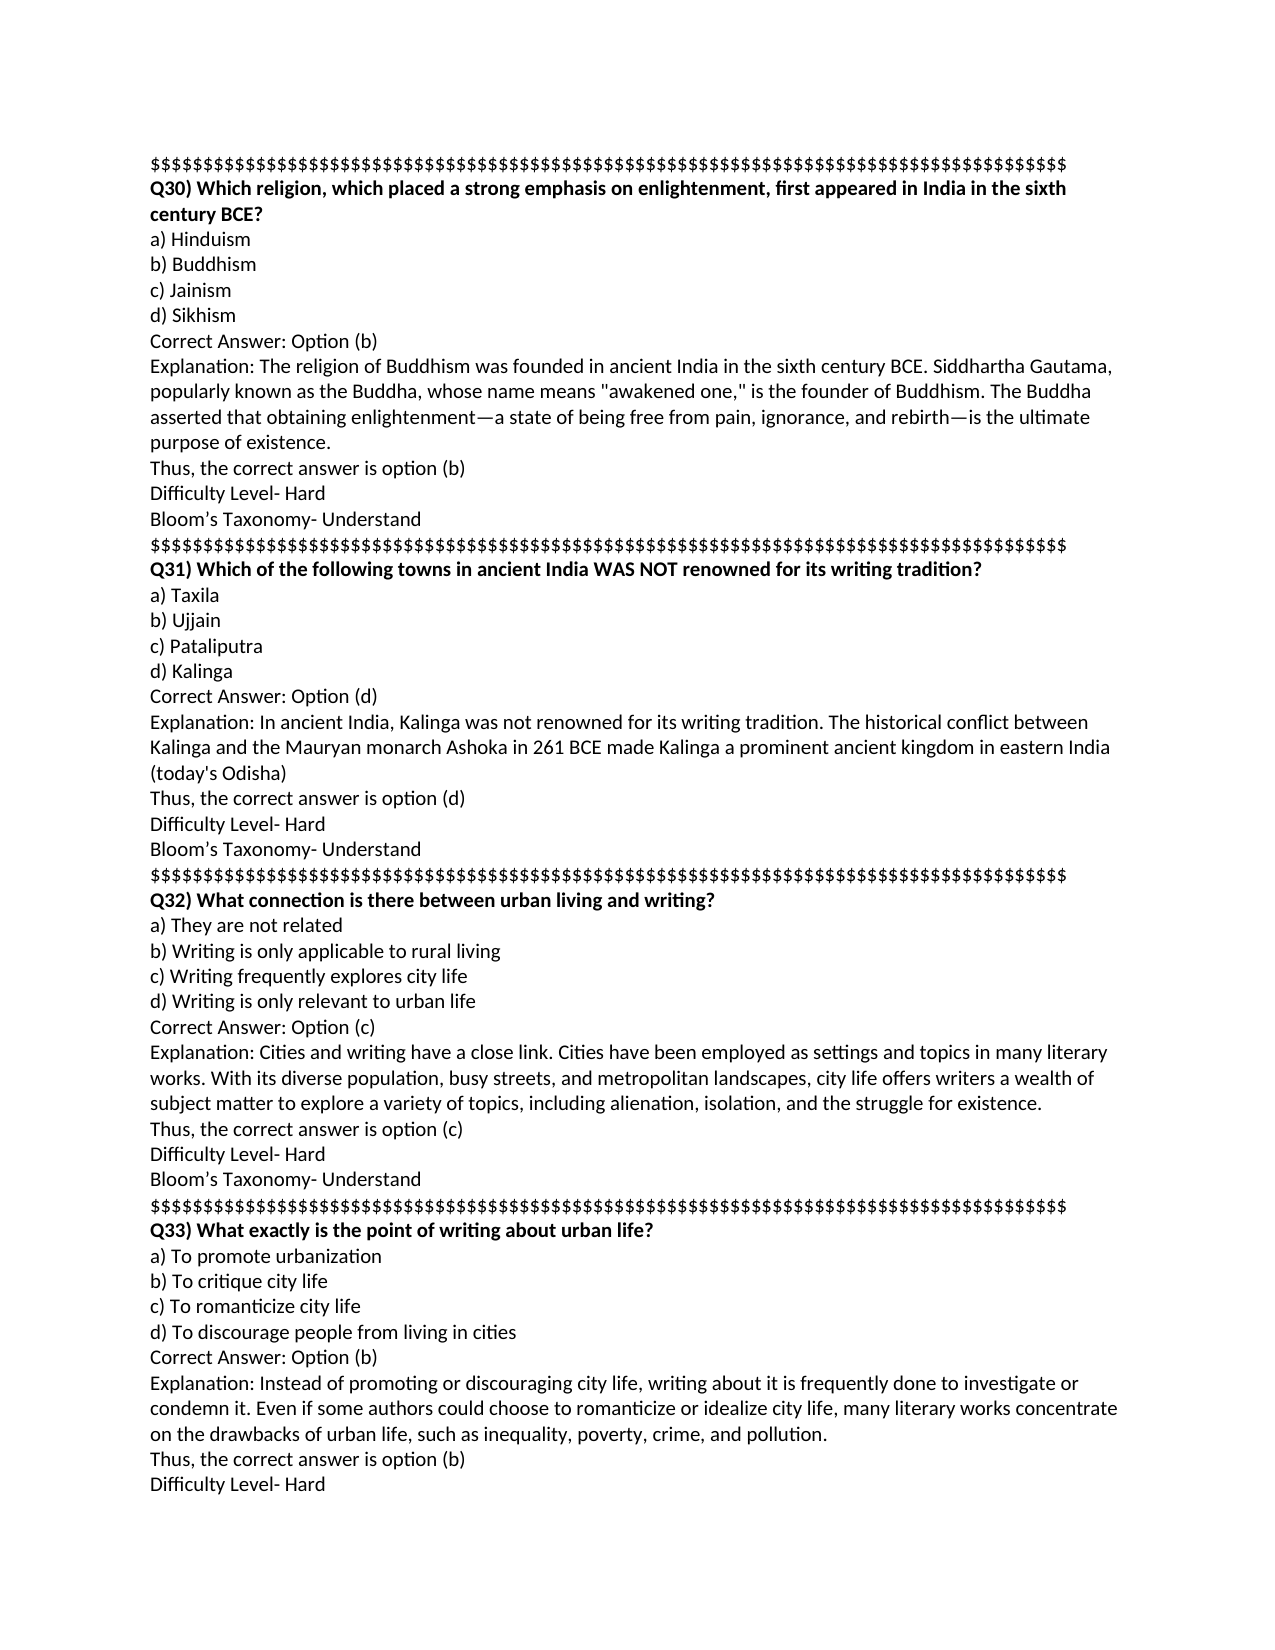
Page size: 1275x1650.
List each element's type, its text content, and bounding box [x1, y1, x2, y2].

text d) Writing is only relevant to urban life [150, 989, 1125, 1014]
text Thus, the correct answer is option (c) [150, 1116, 1125, 1141]
text d) To discourage people from living in cities [150, 1319, 1125, 1344]
text Correct Answer: Option (b) [150, 328, 1125, 353]
text Q31) Which of the following towns in ancient India WAS NOT renowned for its writing tradition? [150, 557, 1125, 582]
text Correct Answer: Option (b) [150, 1344, 1125, 1370]
text Bloom’s Taxonomy- Understand [150, 1167, 1125, 1192]
text a) Hinduism [150, 226, 1125, 252]
text Difficulty Level- Hard [150, 1472, 1125, 1497]
text $$$$$$$$$$$$$$$$$$$$$$$$$$$$$$$$$$$$$$$$$$$$$$$$$$$$$$$$$$$$$$$$$$$$$$$$$$$$$$$$$$$$$$$ [150, 150, 1125, 175]
text c) Pataliputra [150, 633, 1125, 658]
text Q30) Which religion, which placed a strong emphasis on enlightenment, first appeared in India in the sixth century BCE? [150, 175, 1125, 226]
text Correct Answer: Option (c) [150, 1014, 1125, 1039]
text Explanation: Instead of promoting or discouraging city life, writing about it is frequently done to investigate or condemn it. Even if some authors could choose to romanticize or idealize city life, many literary works concentrate on the drawbacks of urban life, such as inequality, poverty, crime, and pollution. [150, 1370, 1125, 1446]
text d) Kalinga [150, 658, 1125, 684]
text $$$$$$$$$$$$$$$$$$$$$$$$$$$$$$$$$$$$$$$$$$$$$$$$$$$$$$$$$$$$$$$$$$$$$$$$$$$$$$$$$$$$$$$ [150, 862, 1125, 887]
text b) Buddhism [150, 252, 1125, 277]
text Explanation: The religion of Buddhism was founded in ancient India in the sixth century BCE. Siddhartha Gautama, popularly known as the Buddha, whose name means "awakened one," is the founder of Buddhism. The Buddha asserted that obtaining enlightenment—a state of being free from pain, ignorance, and rebirth—is the ultimate purpose of existence. [150, 353, 1125, 455]
text Difficulty Level- Hard [150, 811, 1125, 836]
text Bloom’s Taxonomy- Understand [150, 836, 1125, 862]
text b) Ujjain [150, 607, 1125, 633]
text Difficulty Level- Hard [150, 1141, 1125, 1167]
text Explanation: In ancient India, Kalinga was not renowned for its writing tradition. The historical conflict between Kalinga and the Mauryan monarch Ashoka in 261 BCE made Kalinga a prominent ancient kingdom in eastern India (today's Odisha) [150, 709, 1125, 785]
text Bloom’s Taxonomy- Understand [150, 506, 1125, 531]
text a) They are not related [150, 912, 1125, 938]
text Correct Answer: Option (d) [150, 684, 1125, 709]
text Explanation: Cities and writing have a close link. Cities have been employed as settings and topics in many literary works. With its diverse population, busy streets, and metropolitan landscapes, city life offers writers a wealth of subject matter to explore a variety of topics, including alienation, isolation, and the struggle for existence. [150, 1039, 1125, 1116]
text $$$$$$$$$$$$$$$$$$$$$$$$$$$$$$$$$$$$$$$$$$$$$$$$$$$$$$$$$$$$$$$$$$$$$$$$$$$$$$$$$$$$$$$ [150, 1192, 1125, 1217]
text $$$$$$$$$$$$$$$$$$$$$$$$$$$$$$$$$$$$$$$$$$$$$$$$$$$$$$$$$$$$$$$$$$$$$$$$$$$$$$$$$$$$$$$ [150, 531, 1125, 557]
text Thus, the correct answer is option (b) [150, 1446, 1125, 1472]
text a) To promote urbanization [150, 1243, 1125, 1268]
text Q33) What exactly is the point of writing about urban life? [150, 1217, 1125, 1243]
text Q32) What connection is there between urban living and writing? [150, 887, 1125, 912]
text Thus, the correct answer is option (b) [150, 455, 1125, 480]
text b) Writing is only applicable to rural living [150, 938, 1125, 963]
text a) Taxila [150, 582, 1125, 607]
text Difficulty Level- Hard [150, 480, 1125, 506]
text b) To critique city life [150, 1268, 1125, 1294]
text c) Writing frequently explores city life [150, 963, 1125, 989]
text d) Sikhism [150, 302, 1125, 328]
text c) Jainism [150, 277, 1125, 302]
text c) To romanticize city life [150, 1294, 1125, 1319]
text Thus, the correct answer is option (d) [150, 785, 1125, 811]
